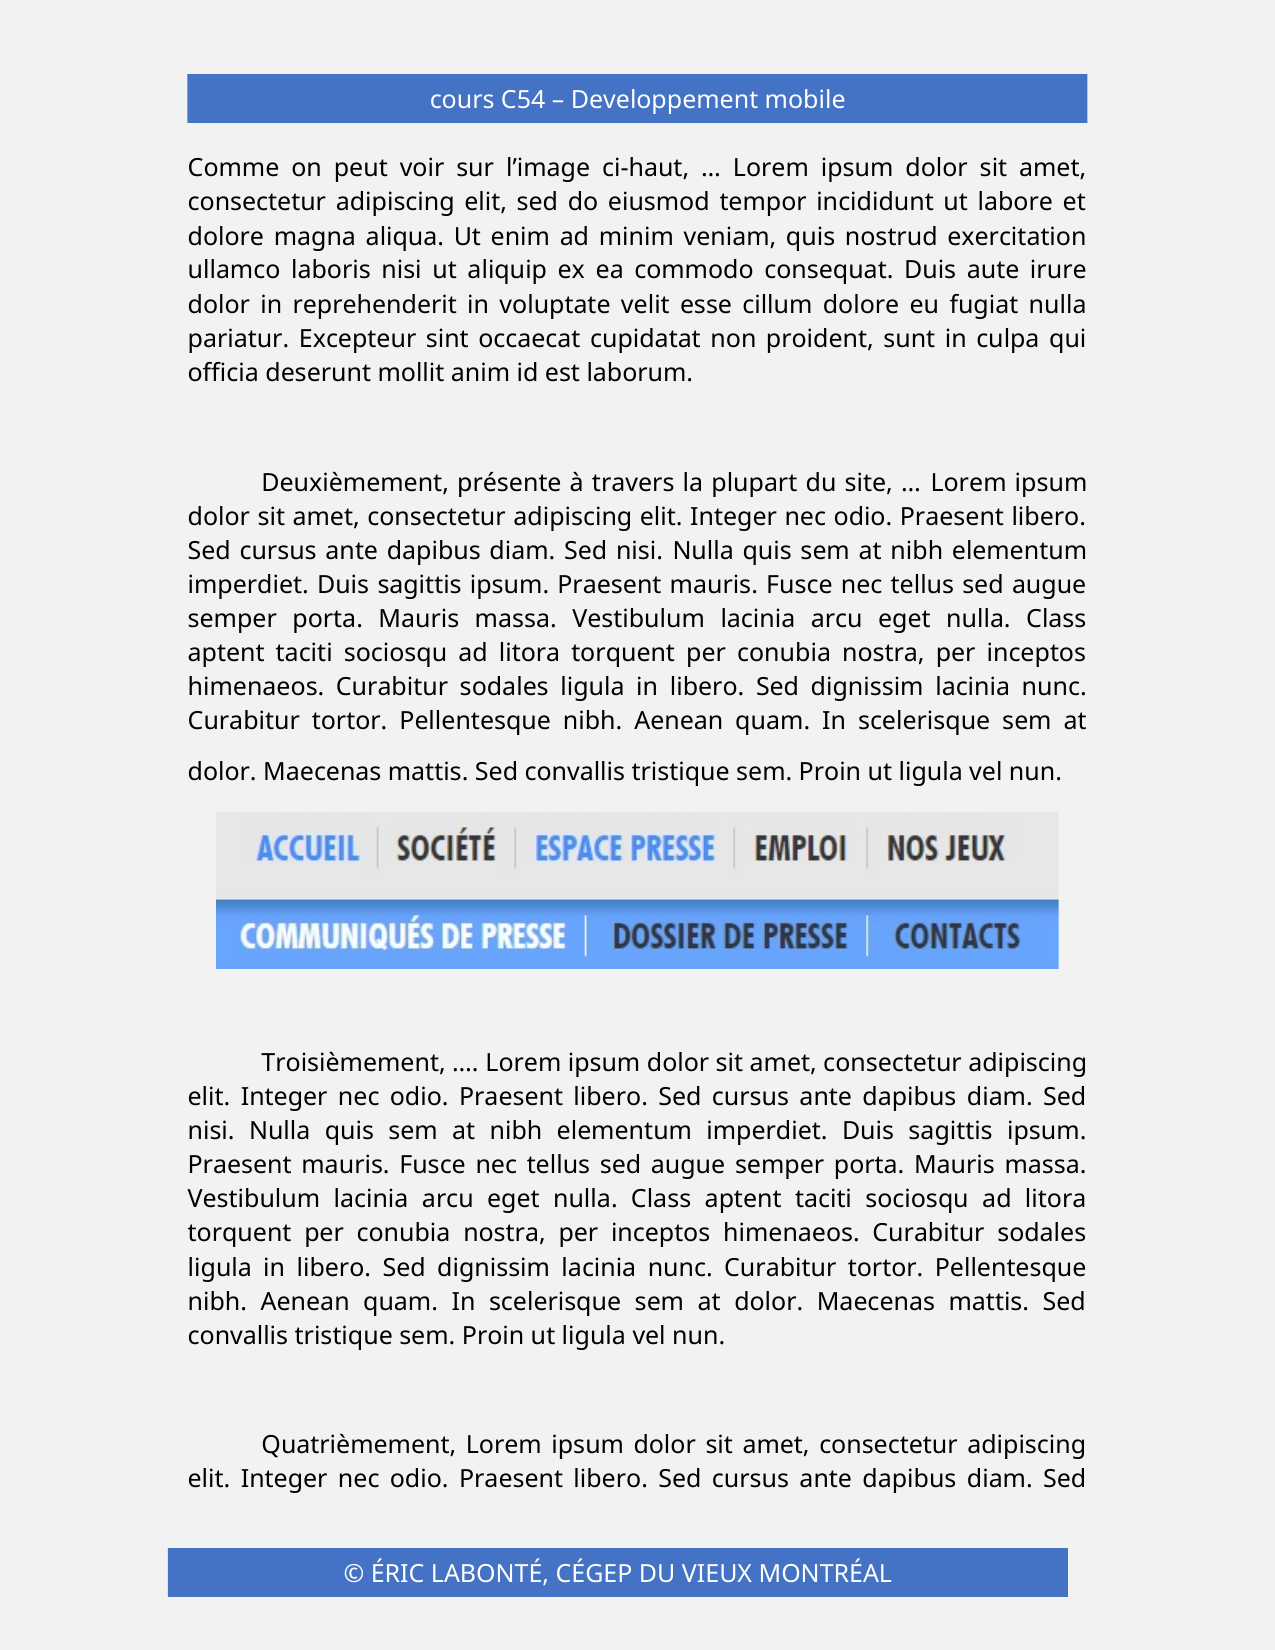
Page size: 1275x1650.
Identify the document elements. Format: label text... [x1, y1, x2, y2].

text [187, 1427, 1087, 1495]
text Deuxièmement, présente à travers la plupart du site, … Lorem ipsum dolor sit amet, consectetur adipiscing elit. Integer nec odio. Praesent libero. Sed cursus ante dapibus diam. Sed nisi. Nulla quis sem at nibh elementum imperdiet. Duis sagittis ipsum. Praesent mauris. Fusce nec tellus sed augue semper porta. Mauris massa. Vestibulum lacinia arcu eget nulla. Class aptent taciti sociosqu ad litora torquent per conubia nostra, per inceptos himenaeos. Curabitur sodales ligula in libero. Sed dignissim lacinia nunc. Curabitur tortor. Pellentesque nibh. Aenean quam. In scelerisque sem at dolor. Maecenas mattis. Sed convallis tristique sem. Proin ut ligula vel nun. [187, 464, 1087, 792]
picture [216, 812, 1059, 969]
text Comme on peut voir sur l’image ci-haut, … Lorem ipsum dolor sit amet, consectetur adipiscing elit, sed do eiusmod tempor incididunt ut labore et dolore magna aliqua. Ut enim ad minim veniam, quis nostrud exercitation ullamco laboris nisi ut aliquip ex ea commodo consequat. Duis aute irure dolor in reprehenderit in voluptate velit esse cillum dolore eu fugiat nulla pariatur. Excepteur sint occaecat cupidatat non proident, sunt in culpa qui officia deserunt mollit anim id est laborum. [187, 150, 1087, 388]
text Troisièmement, …. Lorem ipsum dolor sit amet, consectetur adipiscing elit. Integer nec odio. Praesent libero. Sed cursus ante dapibus diam. Sed nisi. Nulla quis sem at nibh elementum imperdiet. Duis sagittis ipsum. Praesent mauris. Fusce nec tellus sed augue semper porta. Mauris massa. Vestibulum lacinia arcu eget nulla. Class aptent taciti sociosqu ad litora torquent per conubia nostra, per inceptos himenaeos. Curabitur sodales ligula in libero. Sed dignissim lacinia nunc. Curabitur tortor. Pellentesque nibh. Aenean quam. In scelerisque sem at dolor. Maecenas mattis. Sed convallis tristique sem. Proin ut ligula vel nun. [187, 1045, 1087, 1351]
